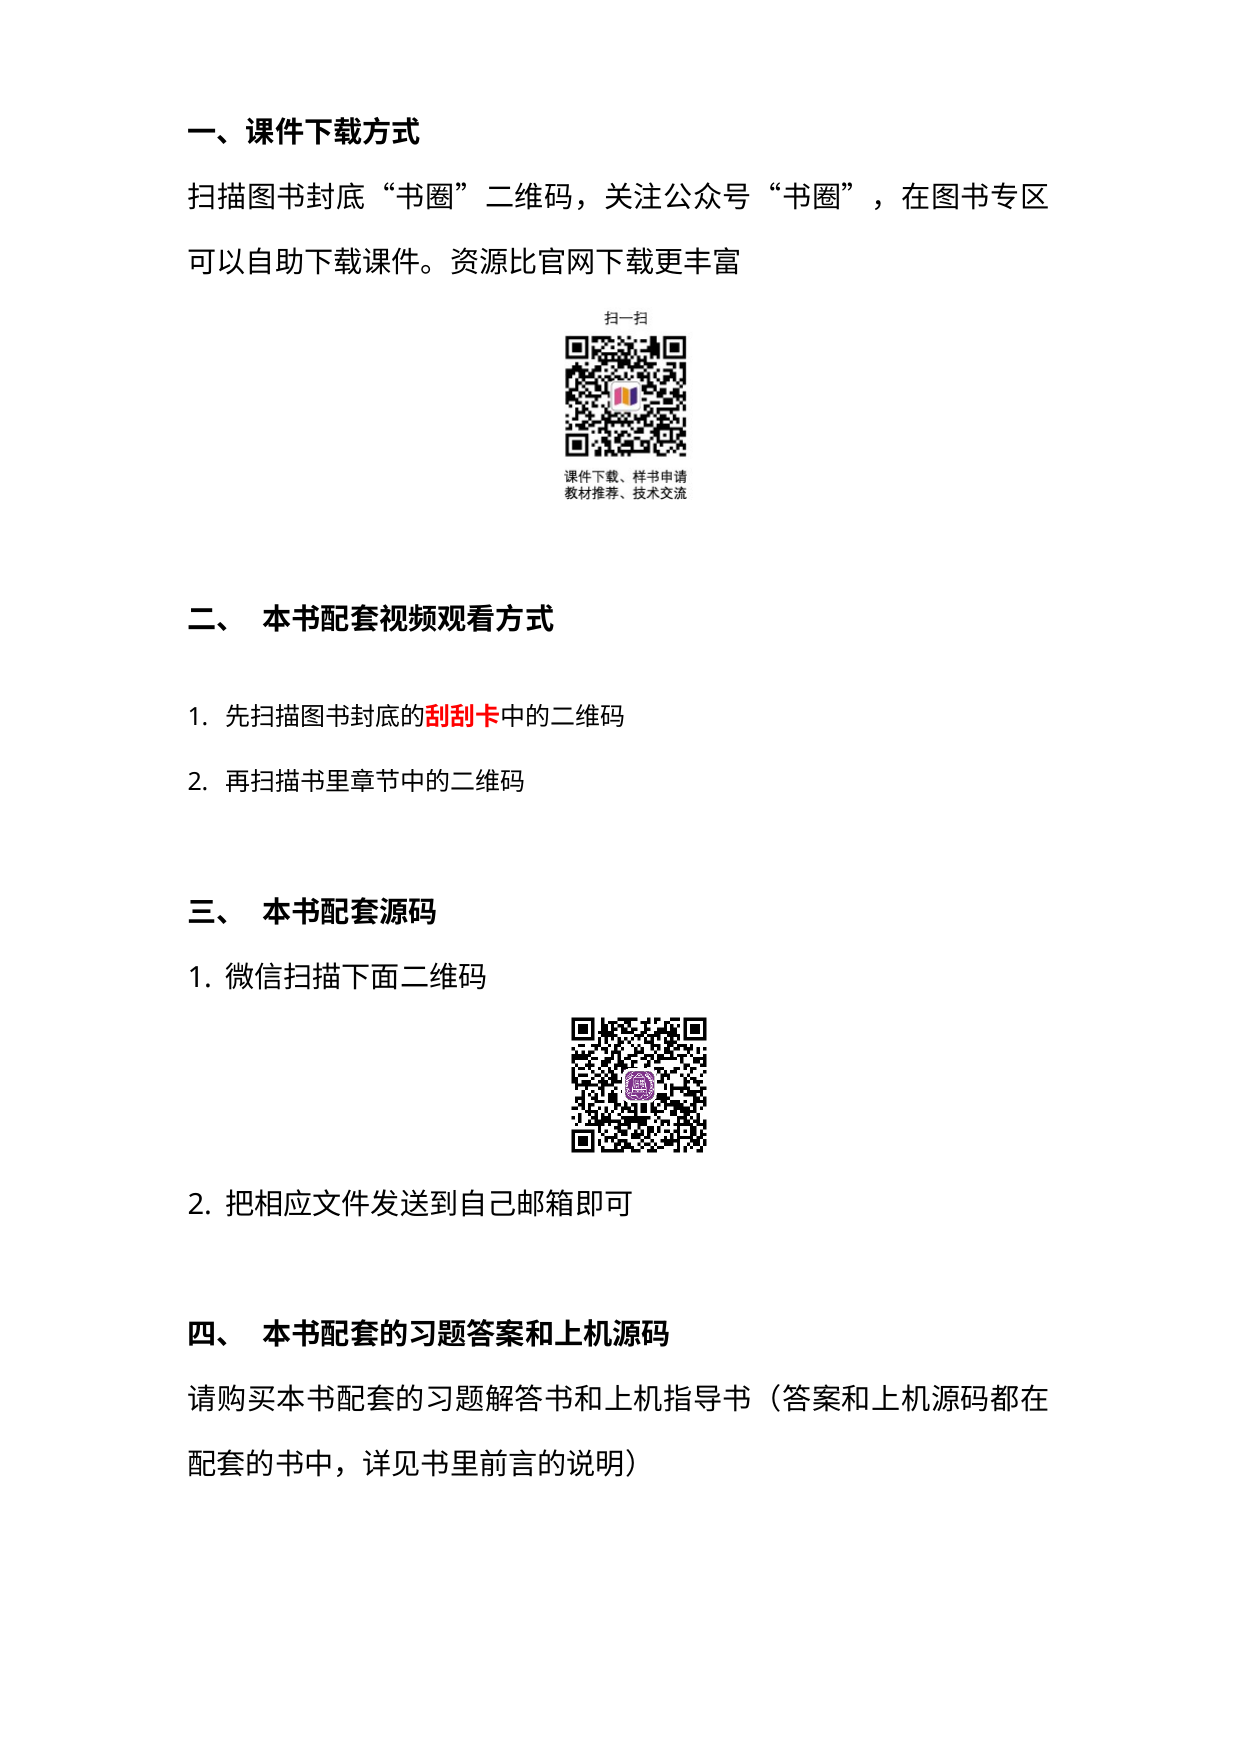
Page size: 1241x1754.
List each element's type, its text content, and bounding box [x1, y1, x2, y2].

picture [524, 292, 716, 518]
list 本书配套的习题答案和上机源码 [187, 1299, 1053, 1364]
list 本书配套视频观看方式 [187, 584, 1053, 649]
picture [560, 1007, 718, 1164]
text 扫描图书封底“书圈”二维码，关注公众号“书圈”，在图书专区可以自助下载课件。资源比官网下载更丰富 [187, 162, 1053, 292]
list 把相应文件发送到自己邮箱即可 [187, 1169, 1053, 1234]
list 微信扫描下面二维码 [187, 942, 1053, 1007]
list 先扫描图书封底的刮刮卡中的二维码 [187, 682, 1053, 747]
text 一、课件下载方式 [187, 97, 1053, 162]
list 本书配套源码 [187, 877, 1053, 942]
text 请购买本书配套的习题解答书和上机指导书（答案和上机源码都在配套的书中，详见书里前言的说明） [187, 1364, 1053, 1494]
list 再扫描书里章节中的二维码 [187, 747, 1053, 812]
